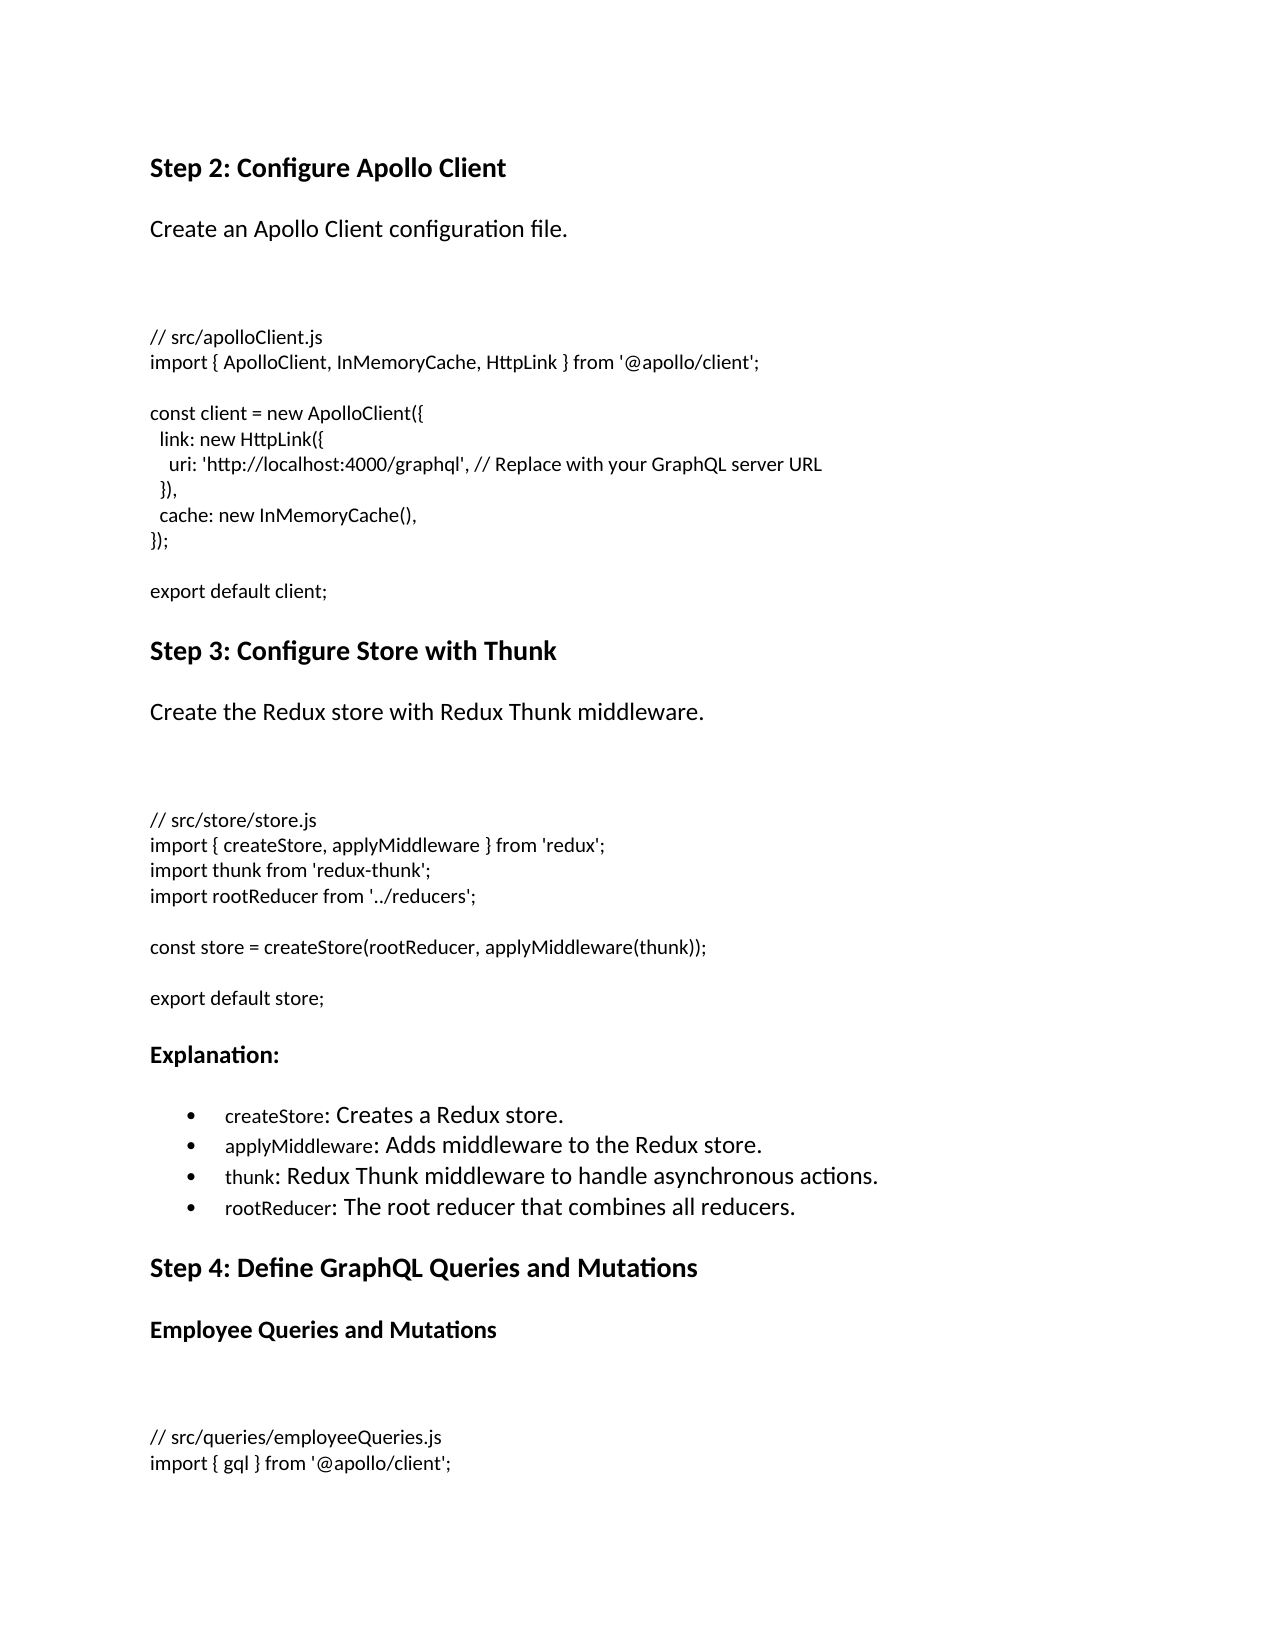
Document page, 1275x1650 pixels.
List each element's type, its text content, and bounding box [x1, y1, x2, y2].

text Step 2: Configure Apollo Client [150, 150, 1125, 184]
text uri: 'http://localhost:4000/graphql', // Replace with your GraphQL server URL [150, 451, 1125, 477]
list rootReducer: The root reducer that combines all reducers. [187, 1191, 1125, 1221]
list createStore: Creates a Redux store. [187, 1099, 1125, 1129]
text }); [150, 527, 1125, 553]
text export default store; [150, 985, 1125, 1010]
text import { ApolloClient, InMemoryCache, HttpLink } from '@apollo/client'; [150, 349, 1125, 375]
text Explanation: [150, 1039, 1125, 1070]
text Create an Apollo Client configuration file. [150, 213, 1125, 244]
text }), [150, 477, 1125, 502]
text import { createStore, applyMiddleware } from 'redux'; [150, 832, 1125, 858]
text const store = createStore(rootReducer, applyMiddleware(thunk)); [150, 934, 1125, 959]
text cache: new InMemoryCache(), [150, 502, 1125, 527]
text Create the Redux store with Redux Thunk middleware. [150, 696, 1125, 727]
text Step 3: Configure Store with Thunk [150, 633, 1125, 667]
text import { gql } from '@apollo/client'; [150, 1450, 1125, 1475]
text // src/apolloClient.js [150, 324, 1125, 349]
text export default client; [150, 578, 1125, 604]
text import rootReducer from '../reducers'; [150, 883, 1125, 908]
text import thunk from 'redux-thunk'; [150, 858, 1125, 883]
list applyMiddleware: Adds middleware to the Redux store. [187, 1129, 1125, 1160]
text link: new HttpLink({ [150, 426, 1125, 451]
text const client = new ApolloClient({ [150, 400, 1125, 426]
text Step 4: Define GraphQL Queries and Mutations [150, 1250, 1125, 1285]
text // src/queries/employeeQueries.js [150, 1424, 1125, 1450]
text // src/store/store.js [150, 807, 1125, 832]
text Employee Queries and Mutations [150, 1314, 1125, 1344]
list thunk: Redux Thunk middleware to handle asynchronous actions. [187, 1160, 1125, 1191]
